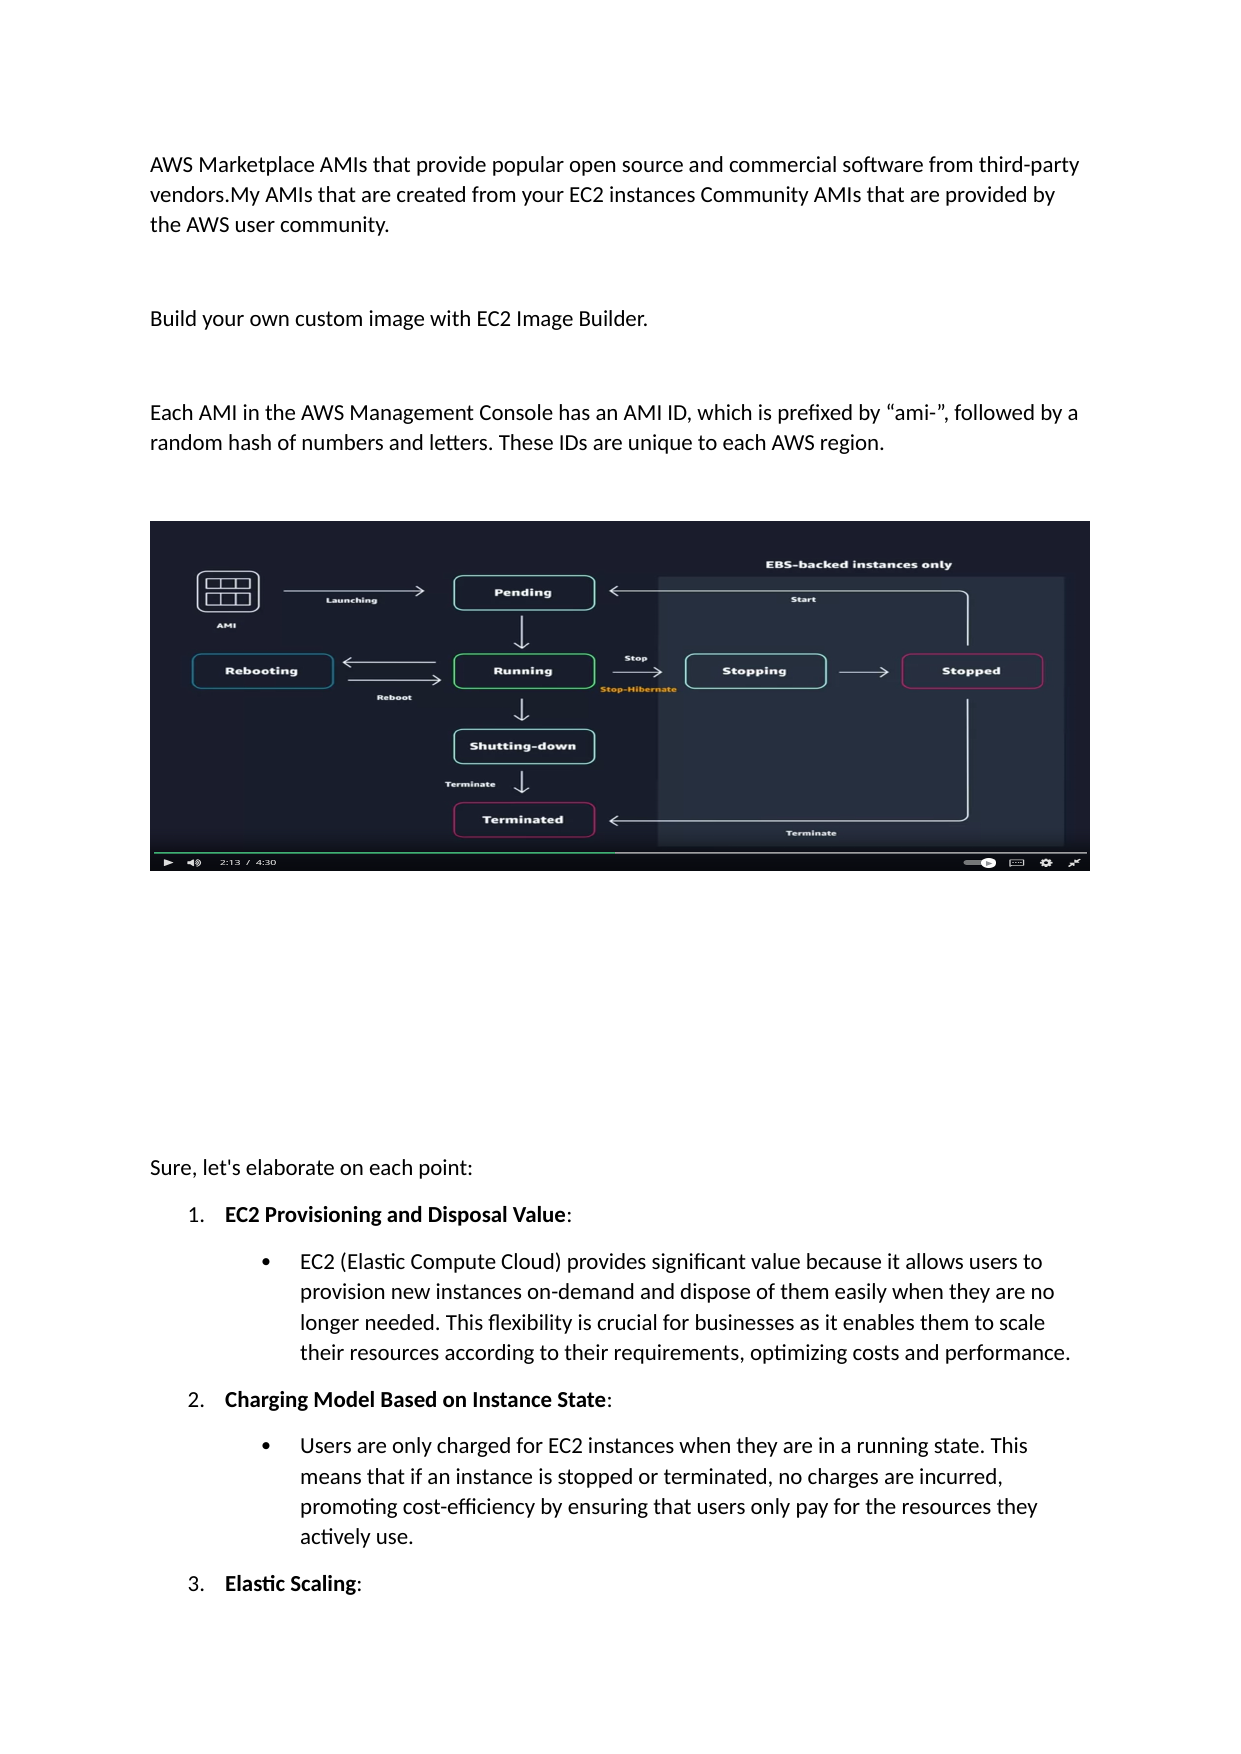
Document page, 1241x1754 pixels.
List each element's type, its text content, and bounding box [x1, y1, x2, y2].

list Users are only charged for EC2 instances when they are in a running state. This means that if an instance is stopped or terminated, no charges are incurred, promoting cost-efficiency by ensuring that users only pay for the resources they actively use. [262, 1432, 1090, 1550]
text AWS Marketplace AMIs that provide popular open source and commercial software from third-party vendors.My AMIs that are created from your EC2 instances Community AMIs that are provided by the AWS user community. [150, 150, 1090, 238]
list EC2 (Elastic Compute Cloud) provides significant value because it allows users to provision new instances on-demand and dispose of them easily when they are no longer needed. This flexibility is crucial for businesses as it enables them to scale their resources according to their requirements, optimizing costs and performance. [262, 1247, 1090, 1366]
list Charging Model Based on Instance State: [187, 1385, 1090, 1413]
list EC2 Provisioning and Disposal Value: [187, 1200, 1090, 1228]
text Sure, let's elaborate on each point: [150, 1123, 1090, 1182]
text Build your own custom image with EC2 Image Builder. [150, 304, 1090, 332]
text Each AMI in the AWS Management Console has an AMI ID, which is prefixed by “ami-”, followed by a random hash of numbers and letters. These IDs are unique to each AWS region. [150, 398, 1090, 456]
list Elastic Scaling: [187, 1569, 1090, 1597]
picture [150, 521, 1090, 871]
